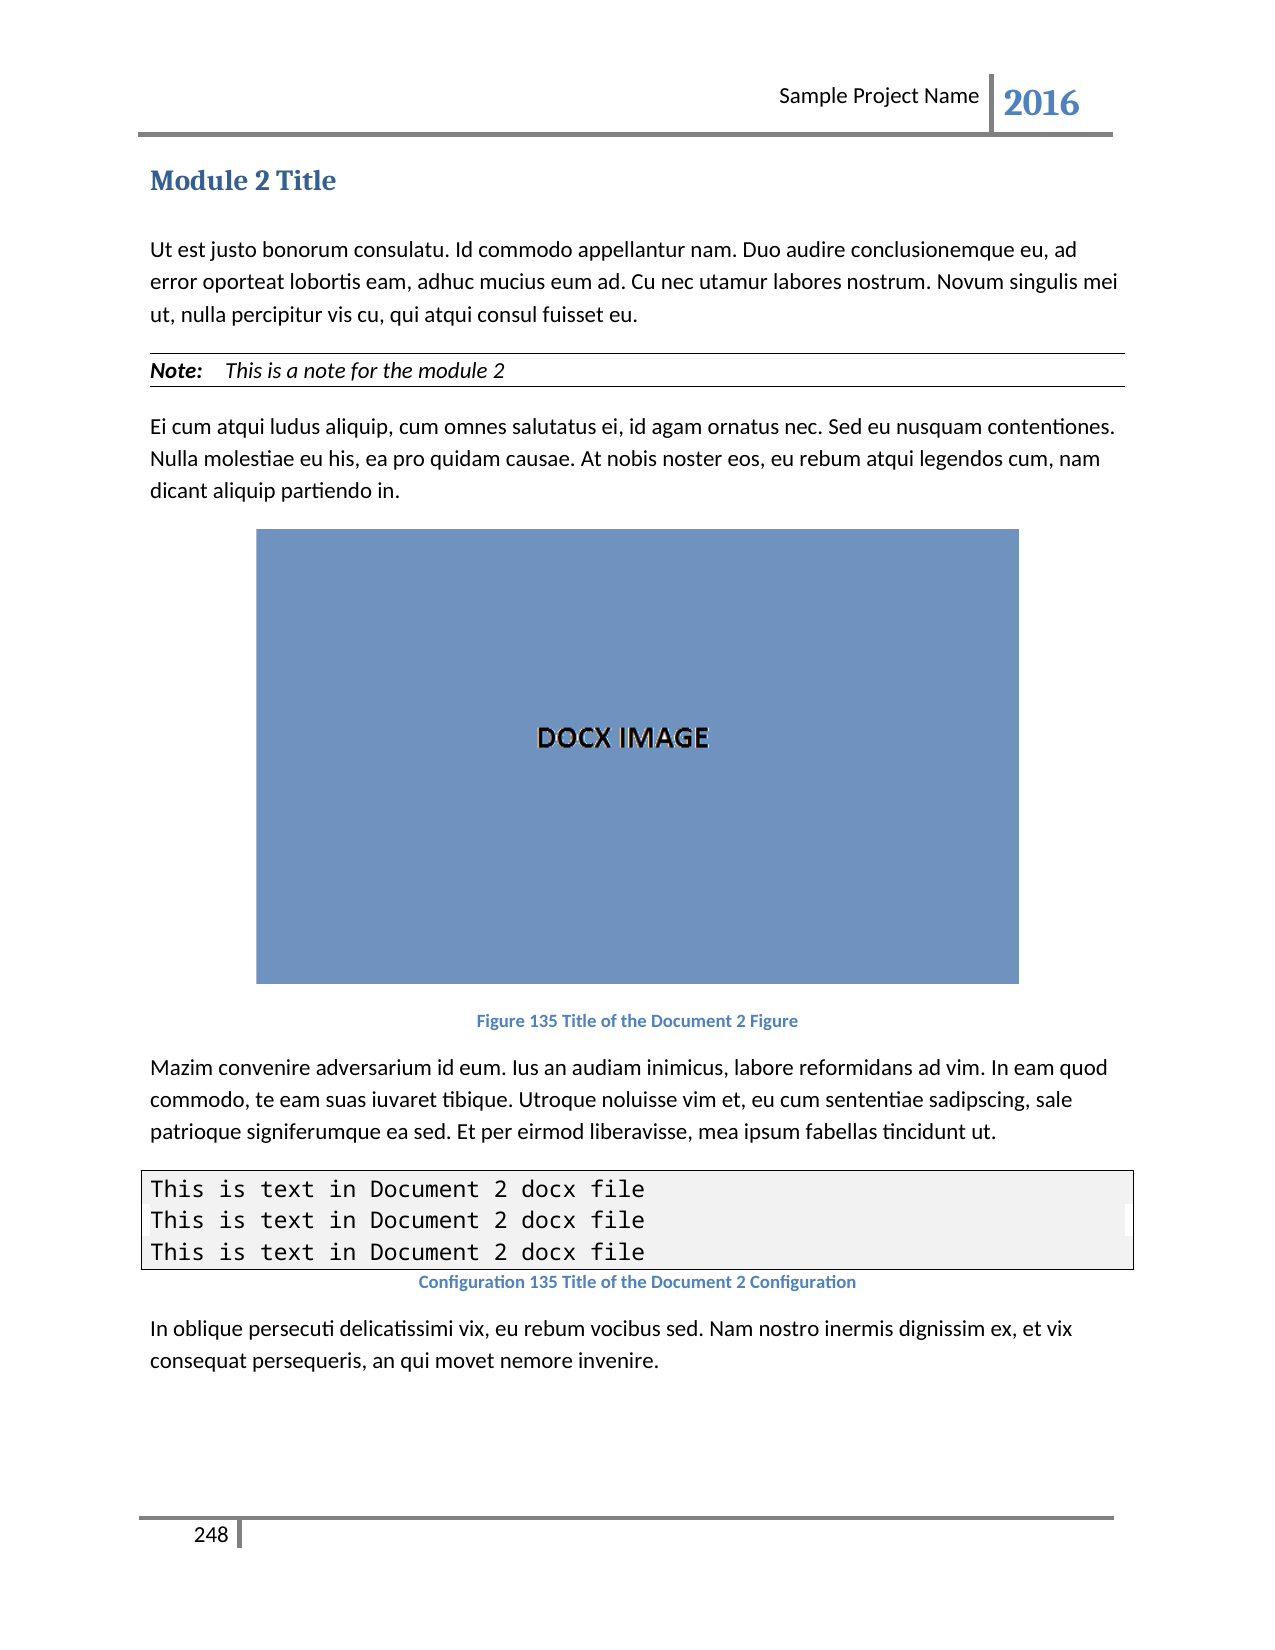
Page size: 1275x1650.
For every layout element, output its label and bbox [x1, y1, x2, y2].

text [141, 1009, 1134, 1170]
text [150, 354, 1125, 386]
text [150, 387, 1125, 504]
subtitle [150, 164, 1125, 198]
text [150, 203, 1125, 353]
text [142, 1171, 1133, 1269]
picture [256, 529, 1019, 984]
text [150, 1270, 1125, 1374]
